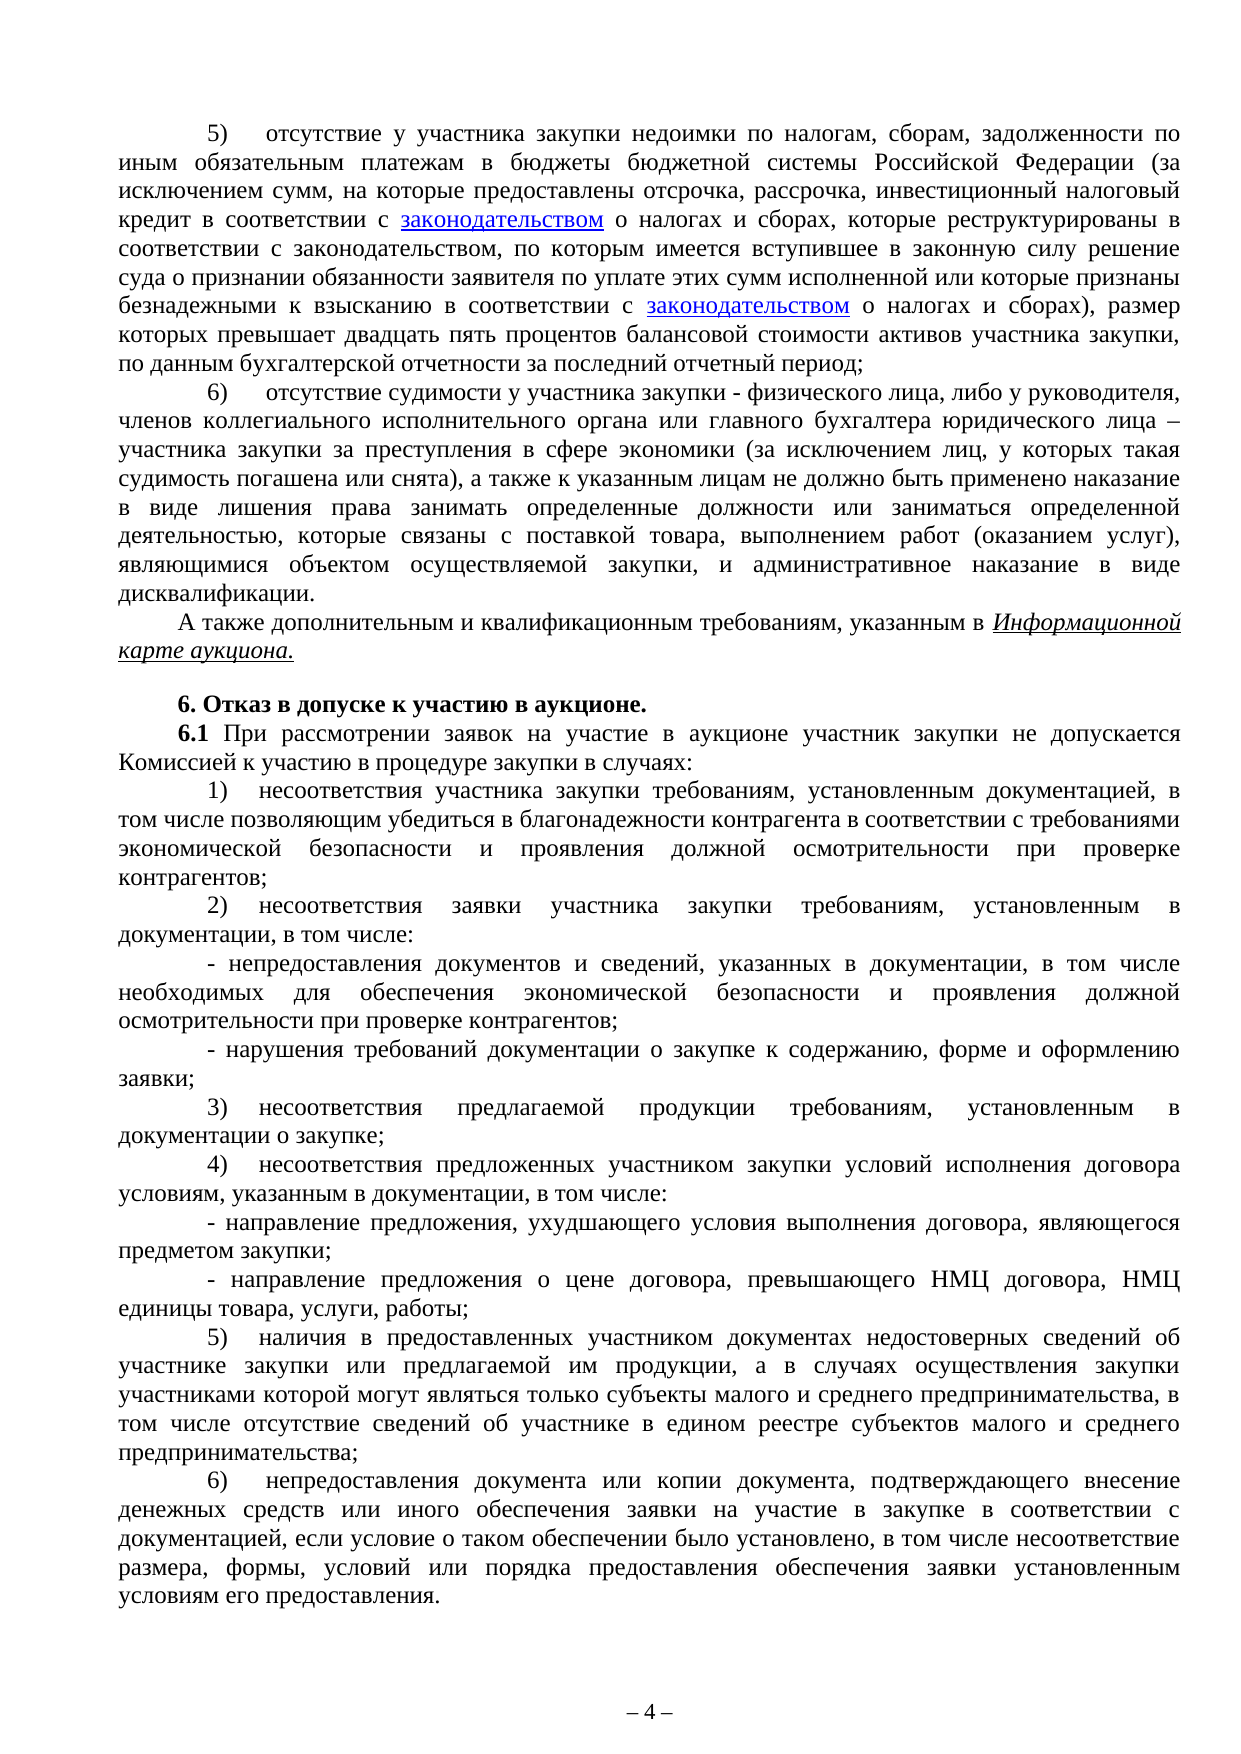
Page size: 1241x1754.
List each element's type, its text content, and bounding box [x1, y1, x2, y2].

text - непредоставления документов и сведений, указанных в документации, в том числе необходимых для обеспечения экономической безопасности и проявления должной осмотрительности при проверке контрагентов; [118, 948, 1181, 1034]
list отсутствие у участника закупки недоимки по налогам, сборам, задолженности по иным обязательным платежам в бюджеты бюджетной системы Российской Федерации (за исключением сумм, на которые предоставлены отсрочка, рассрочка, инвестиционный налоговый кредит в соответствии с законодательством о налогах и сборах, которые реструктурированы в соответствии с законодательством, по которым имеется вступившее в законную силу решение суда о признании обязанности заявителя по уплате этих сумм исполненной или которые признаны безнадежными к взысканию в соответствии с законодательством о налогах и сборах), размер которых превышает двадцать пять процентов балансовой стоимости активов участника закупки, по данным бухгалтерской отчетности за последний отчетный период; [118, 118, 1181, 377]
text 6. Отказ в допуске к участию в аукционе. [118, 689, 1181, 718]
list наличия в предоставленных участником документах недостоверных сведений об участнике закупки или предлагаемой им продукции, а в случаях осуществления закупки участниками которой могут являться только субъекты малого и среднего предпринимательства, в том числе отсутствие сведений об участнике в едином реестре субъектов малого и среднего предпринимательства; [118, 1322, 1181, 1466]
text - направление предложения, ухудшающего условия выполнения договора, являющегося предметом закупки; [118, 1207, 1181, 1264]
text 6.1 При рассмотрении заявок на участие в аукционе участник закупки не допускается Комиссией к участию в процедуре закупки в случаях: [118, 718, 1181, 776]
text 6) непредоставления документа или копии документа, подтверждающего внесение денежных средств или иного обеспечения заявки на участие в закупке в соответствии с документацией, если условие о таком обеспечении было установлено, в том числе несоответствие размера, формы, условий или порядка предоставления обеспечения заявки установленным условиям его предоставления. [118, 1466, 1181, 1609]
list отсутствие судимости у участника закупки - физического лица, либо у руководителя, членов коллегиального исполнительного органа или главного бухгалтера юридического лица – участника закупки за преступления в сфере экономики (за исключением лиц, у которых такая судимость погашена или снята), а также к указанным лицам не должно быть применено наказание в виде лишения права занимать определенные должности или заниматься определенной деятельностью, которые связаны с поставкой товара, выполнением работ (оказанием услуг), являющимися объектом осуществляемой закупки, и административное наказание в виде дисквалификации. [118, 377, 1181, 607]
list несоответствия заявки участника закупки требованиям, установленным в документации, в том числе: [118, 891, 1181, 948]
text - направление предложения о цене договора, превышающего НМЦ договора, НМЦ единицы товара, услуги, работы; [118, 1264, 1181, 1322]
list несоответствия предложенных участником закупки условий исполнения договора условиям, указанным в документации, в том числе: [118, 1149, 1181, 1207]
text А также дополнительным и квалификационным требованиям, указанным в Информационной карте аукциона. [118, 607, 1181, 664]
text - нарушения требований документации о закупке к содержанию, форме и оформлению заявки; [118, 1034, 1181, 1092]
list несоответствия предлагаемой продукции требованиям, установленным в документации о закупке; [118, 1092, 1181, 1149]
list несоответствия участника закупки требованиям, установленным документацией, в том числе позволяющим убедиться в благонадежности контрагента в соответствии с требованиями экономической безопасности и проявления должной осмотрительности при проверке контрагентов; [118, 776, 1181, 891]
